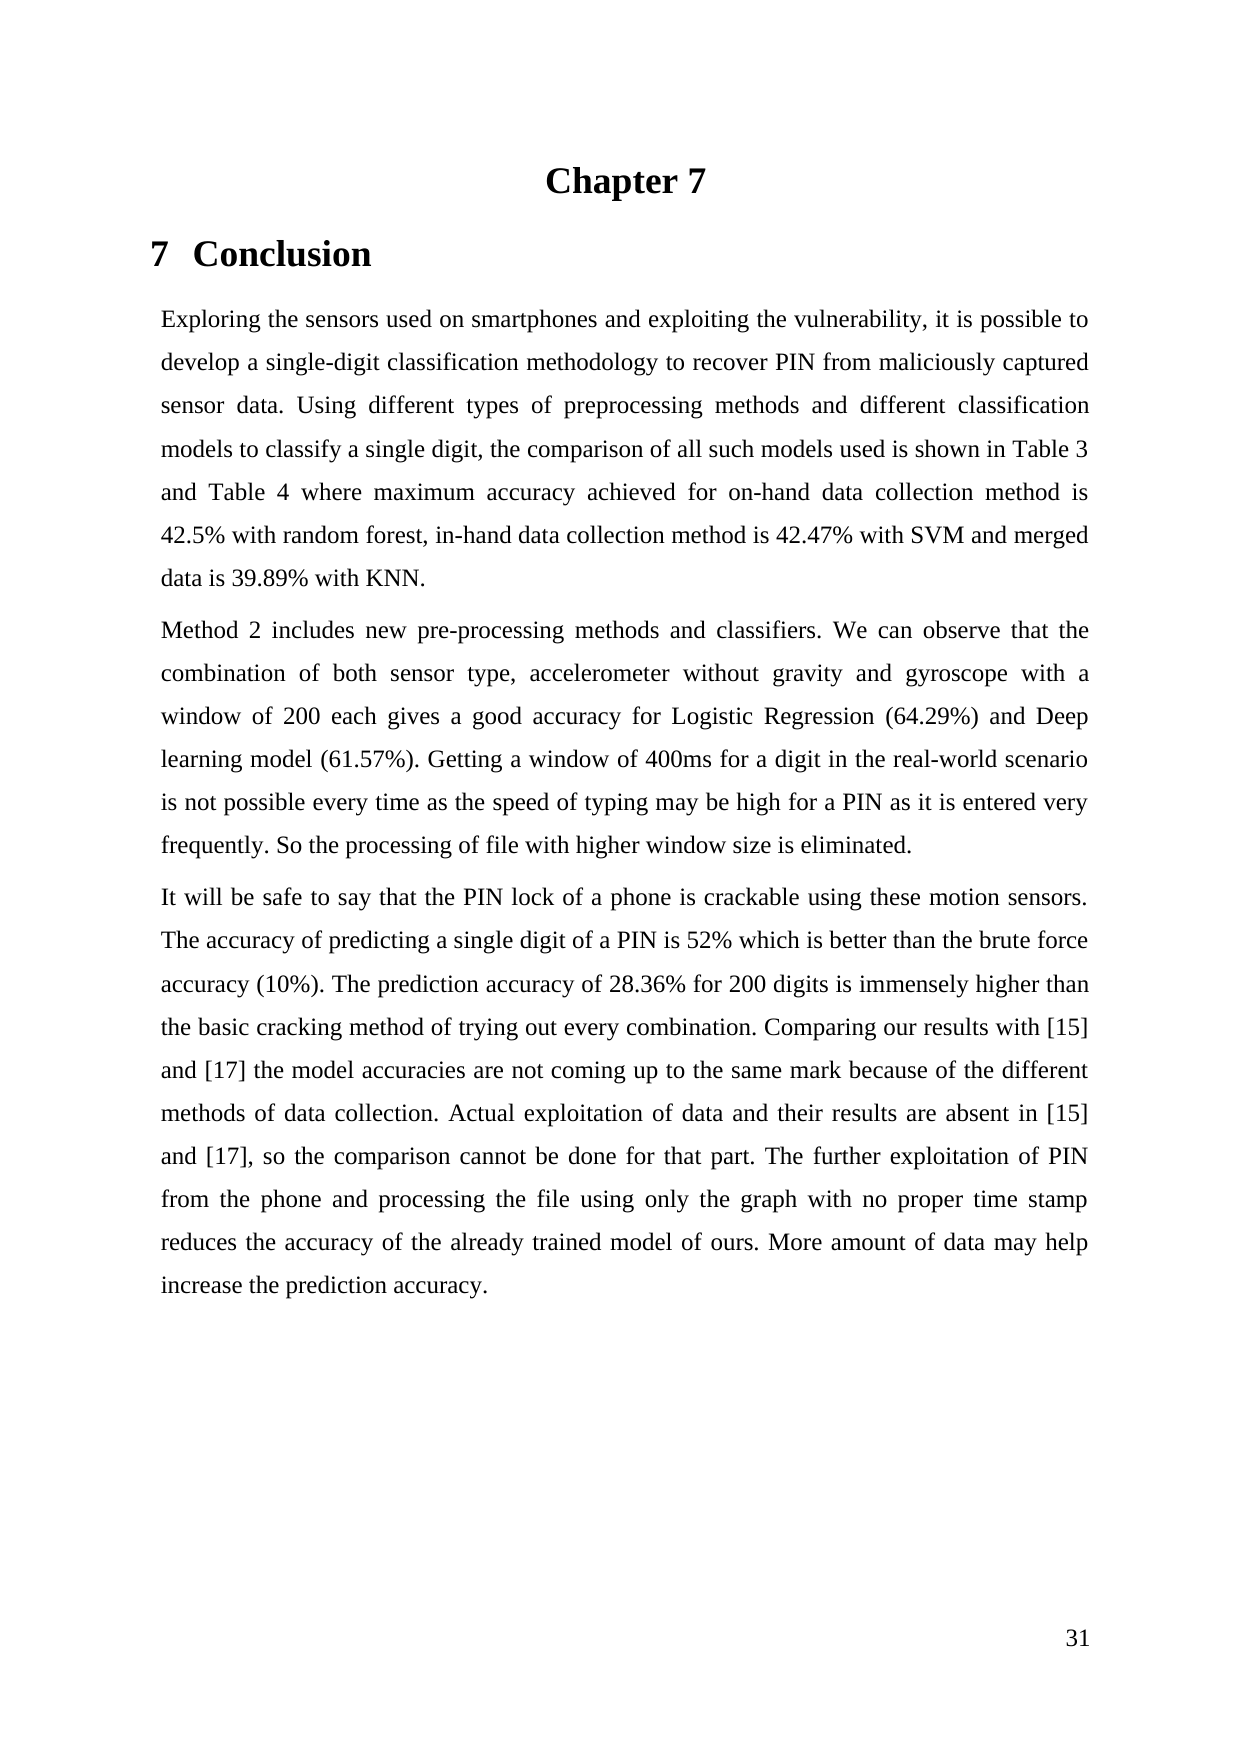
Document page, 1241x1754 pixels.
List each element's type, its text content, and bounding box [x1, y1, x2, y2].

text Chapter 7 [161, 159, 1090, 202]
text It will be safe to say that the PIN lock of a phone is crackable using these motion sensors. The accuracy of predicting a single digit of a PIN is 52% which is better than the brute force accuracy (10%). The prediction accuracy of 28.36% for 200 digits is immensely higher than the basic cracking method of trying out every combination. Comparing our results with [15] and [17] the model accuracies are not coming up to the same mark because of the different methods of data collection. Actual exploitation of data and their results are absent in [15] and [17], so the comparison cannot be done for that part. The further exploitation of PIN from the phone and processing the file using only the graph with no proper time stamp reduces the accuracy of the already trained model of ours. More amount of data may help increase the prediction accuracy. [161, 882, 1090, 1299]
text Exploring the sensors used on smartphones and exploiting the vulnerability, it is possible to develop a single-digit classification methodology to recover PIN from maliciously captured sensor data. Using different types of preprocessing methods and different classification models to classify a single digit, the comparison of all such models used is shown in Table 3 and Table 4 where maximum accuracy achieved for on-hand data collection method is 42.5% with random forest, in-hand data collection method is 42.47% with SVM and merged data is 39.89% with KNN. [161, 304, 1090, 592]
subtitle Conclusion [150, 231, 1073, 274]
text Method 2 includes new pre-processing methods and classifiers. We can observe that the combination of both sensor type, accelerometer without gravity and gyroscope with a window of 200 each gives a good accuracy for Logistic Regression (64.29%) and Deep learning model (61.57%). Getting a window of 400ms for a digit in the real-world scenario is not possible every time as the speed of typing may be high for a PIN as it is entered very frequently. So the processing of file with higher window size is eliminated. [161, 615, 1090, 859]
